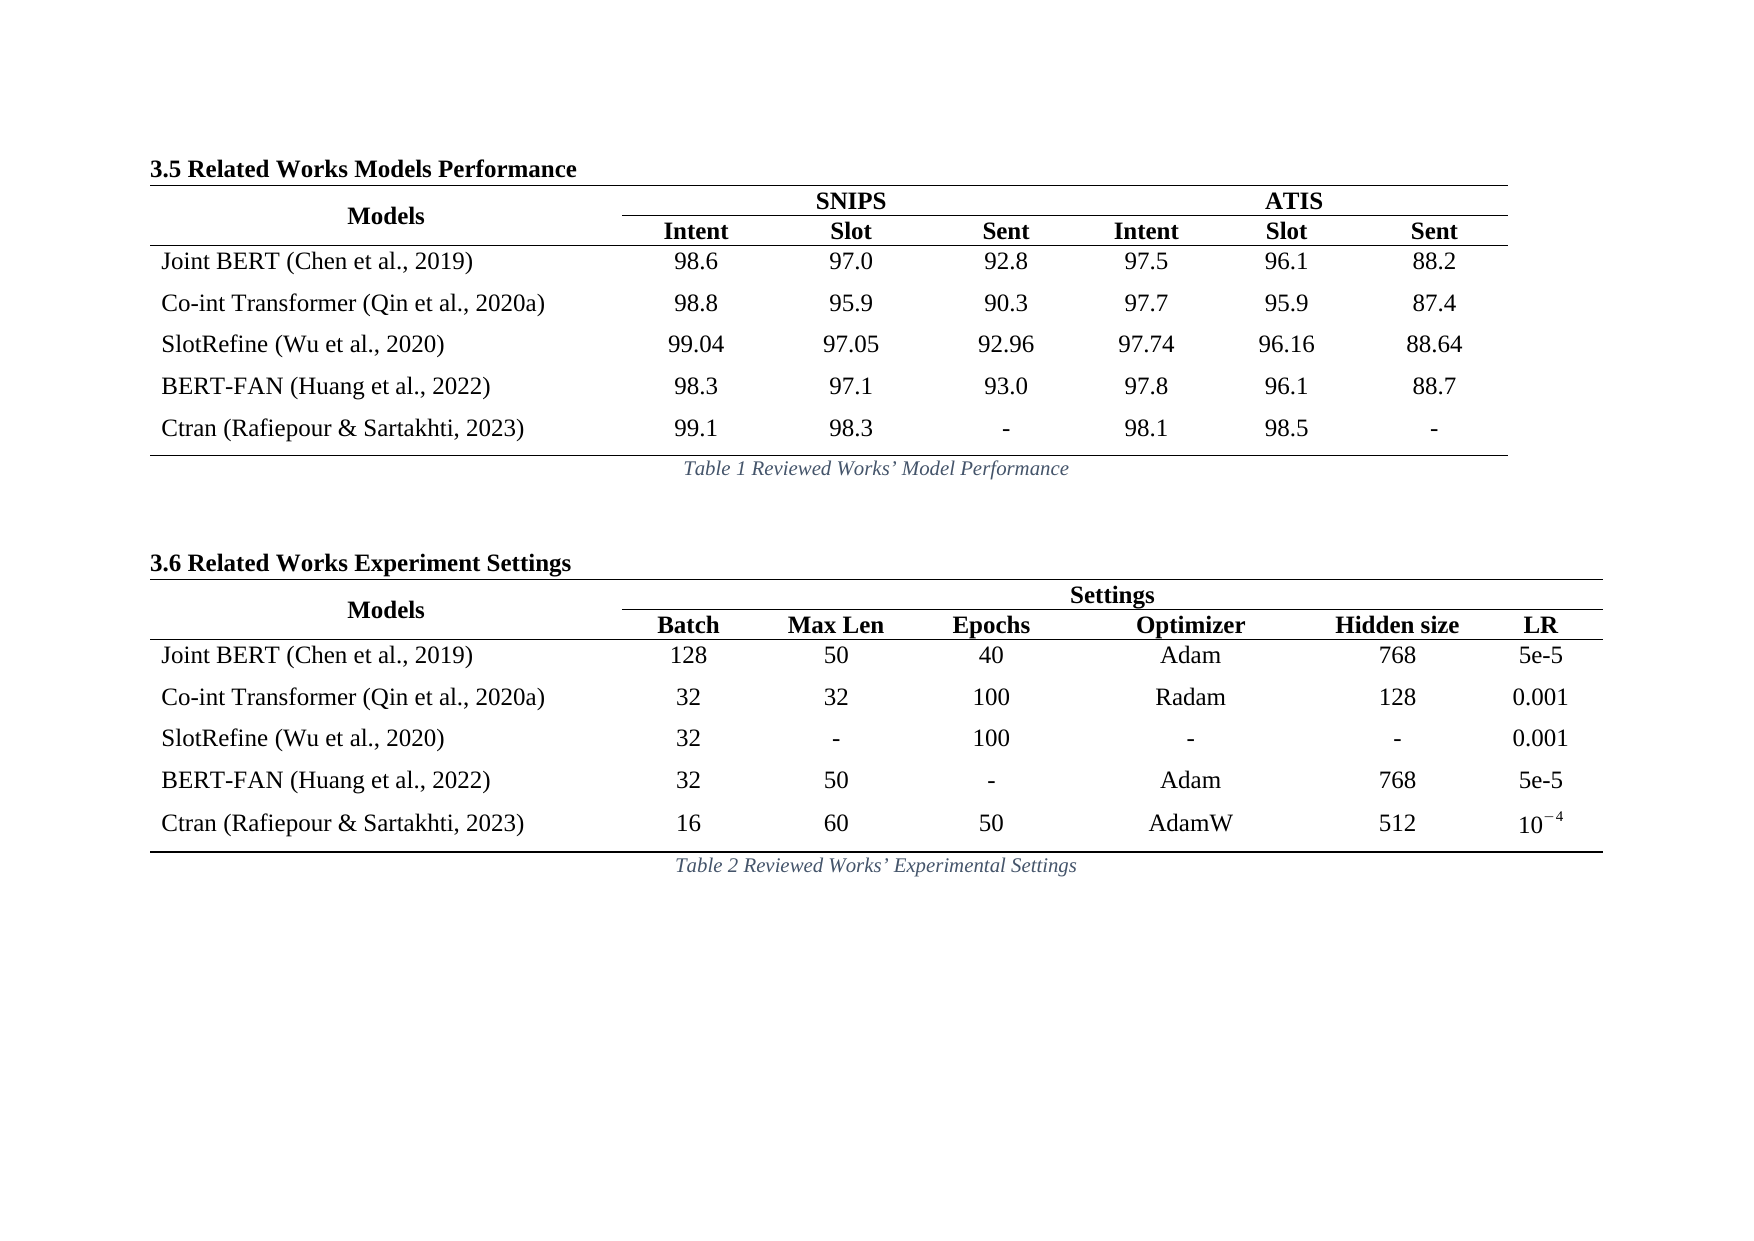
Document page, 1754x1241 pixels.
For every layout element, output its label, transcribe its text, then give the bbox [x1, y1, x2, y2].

table_cell 97.7 [1080, 288, 1213, 329]
text Table 1 Reviewed Works’ Model Performance [150, 456, 1604, 480]
table_cell Adam [1065, 765, 1316, 807]
table_cell 97.0 [770, 246, 932, 288]
table_cell Intent [1080, 216, 1213, 245]
table_cell - [1316, 724, 1478, 765]
table_cell 60 [755, 807, 917, 851]
table_cell 98.3 [770, 413, 932, 455]
table_header Settings [622, 580, 1603, 609]
table_cell 98.6 [622, 246, 770, 288]
text Table 2 Reviewed Works’ Experimental Settings [150, 852, 1604, 877]
table_cell Slot [1213, 216, 1360, 245]
table_cell 97.1 [770, 371, 932, 413]
table_cell LR [1478, 610, 1603, 639]
table_cell 96.1 [1213, 371, 1360, 413]
table_cell 50 [917, 807, 1065, 851]
table_cell 92.8 [932, 246, 1080, 288]
table_cell 97.05 [770, 330, 932, 371]
table_cell 88.64 [1360, 330, 1508, 371]
table_cell 95.9 [1213, 288, 1360, 329]
table_cell Ctran [150, 807, 622, 851]
table_cell 93.0 [932, 371, 1080, 413]
table_cell 99.1 [622, 413, 770, 455]
table_cell 32 [755, 682, 917, 723]
table_cell 97.8 [1080, 371, 1213, 413]
table_cell 0.001 [1478, 724, 1603, 765]
subtitle 3.6 Related Works Experiment Settings [150, 548, 1604, 577]
table_cell BERT-FAN [150, 765, 622, 807]
table_cell Sent [932, 216, 1080, 245]
table_cell 32 [622, 724, 755, 765]
table_cell 128 [622, 640, 755, 682]
table_cell 98.5 [1213, 413, 1360, 455]
table_cell Hidden size [1316, 610, 1478, 639]
table_cell Slot [770, 216, 932, 245]
table_cell Ctran [150, 413, 622, 455]
table_cell Sent [1360, 216, 1508, 245]
table_cell Intent [622, 216, 770, 245]
table_cell 88.7 [1360, 371, 1508, 413]
table_cell 0.001 [1478, 682, 1603, 723]
table_cell Radam [1065, 682, 1316, 723]
table_cell 128 [1316, 682, 1478, 723]
table_cell 100 [917, 724, 1065, 765]
table_cell 40 [917, 640, 1065, 682]
table_cell Adam [1065, 640, 1316, 682]
table_cell 90.3 [932, 288, 1080, 329]
subtitle 3.5 Related Works Models Performance [150, 154, 1604, 183]
table_cell Epochs [917, 610, 1065, 639]
table_cell 32 [622, 682, 755, 723]
table_cell 50 [755, 640, 917, 682]
table_cell 96.16 [1213, 330, 1360, 371]
table_cell 16 [622, 807, 755, 851]
table_cell SlotRefine [150, 724, 622, 765]
table_cell 98.1 [1080, 413, 1213, 455]
table_cell Max Len [755, 610, 917, 639]
table_cell 99.04 [622, 330, 770, 371]
table_cell Co-int Transformer (Qin et al., 2020a) [150, 682, 622, 723]
table_cell 95.9 [770, 288, 932, 329]
table_cell Joint BERT [150, 246, 622, 288]
table_cell - [1065, 724, 1316, 765]
table_cell - [755, 724, 917, 765]
table_cell - [1360, 413, 1508, 455]
table_cell 87.4 [1360, 288, 1508, 329]
table_cell 97.74 [1080, 330, 1213, 371]
table_cell Co-int Transformer (Qin et al., 2020a) [150, 288, 622, 329]
table_cell AdamW [1065, 807, 1316, 851]
table_cell 92.96 [932, 330, 1080, 371]
table_cell SlotRefine [150, 330, 622, 371]
table_cell - [932, 413, 1080, 455]
table_cell 50 [755, 765, 917, 807]
table_cell 768 [1316, 765, 1478, 807]
table_header Models [150, 580, 622, 639]
table_cell 98.8 [622, 288, 770, 329]
table_cell [1478, 807, 1603, 851]
table_cell 5e-5 [1478, 765, 1603, 807]
table_cell 100 [917, 682, 1065, 723]
table_cell 98.3 [622, 371, 770, 413]
table_header Models [150, 186, 622, 245]
table_cell 5e-5 [1478, 640, 1603, 682]
table_header ATIS [1080, 186, 1508, 215]
table_cell Optimizer [1065, 610, 1316, 639]
table_cell 512 [1316, 807, 1478, 851]
table_header SNIPS [622, 186, 1080, 215]
table_cell BERT-FAN [150, 371, 622, 413]
table_cell - [917, 765, 1065, 807]
table_cell Joint BERT [150, 640, 622, 682]
table_cell 32 [622, 765, 755, 807]
table_cell 88.2 [1360, 246, 1508, 288]
table_cell Batch [622, 610, 755, 639]
table_cell 97.5 [1080, 246, 1213, 288]
table_cell 768 [1316, 640, 1478, 682]
table_cell 96.1 [1213, 246, 1360, 288]
